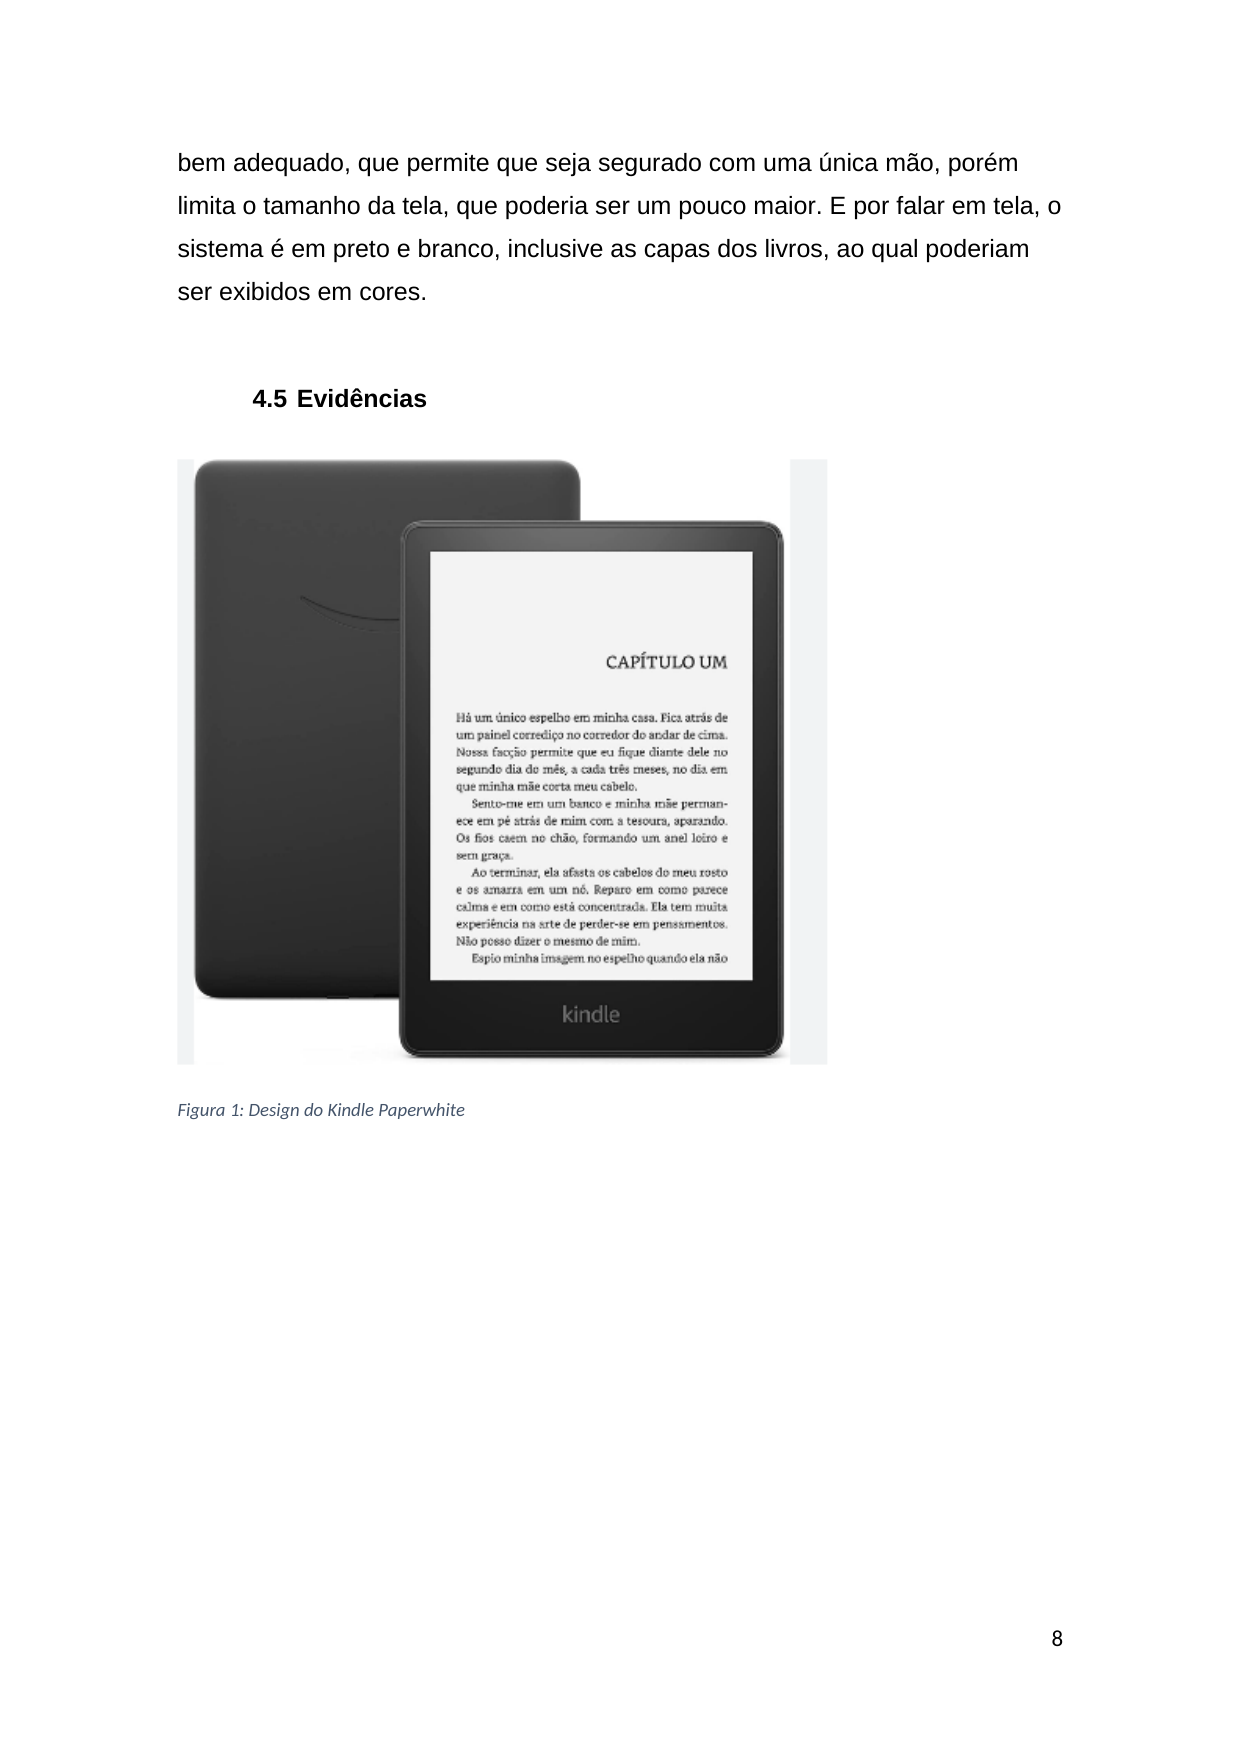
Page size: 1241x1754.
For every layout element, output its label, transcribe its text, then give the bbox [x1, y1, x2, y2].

text Figura 1: Design do Kindle Paperwhite [177, 1098, 1063, 1121]
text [177, 148, 1063, 306]
picture [177, 444, 828, 1068]
subtitle Evidências [252, 384, 1063, 413]
